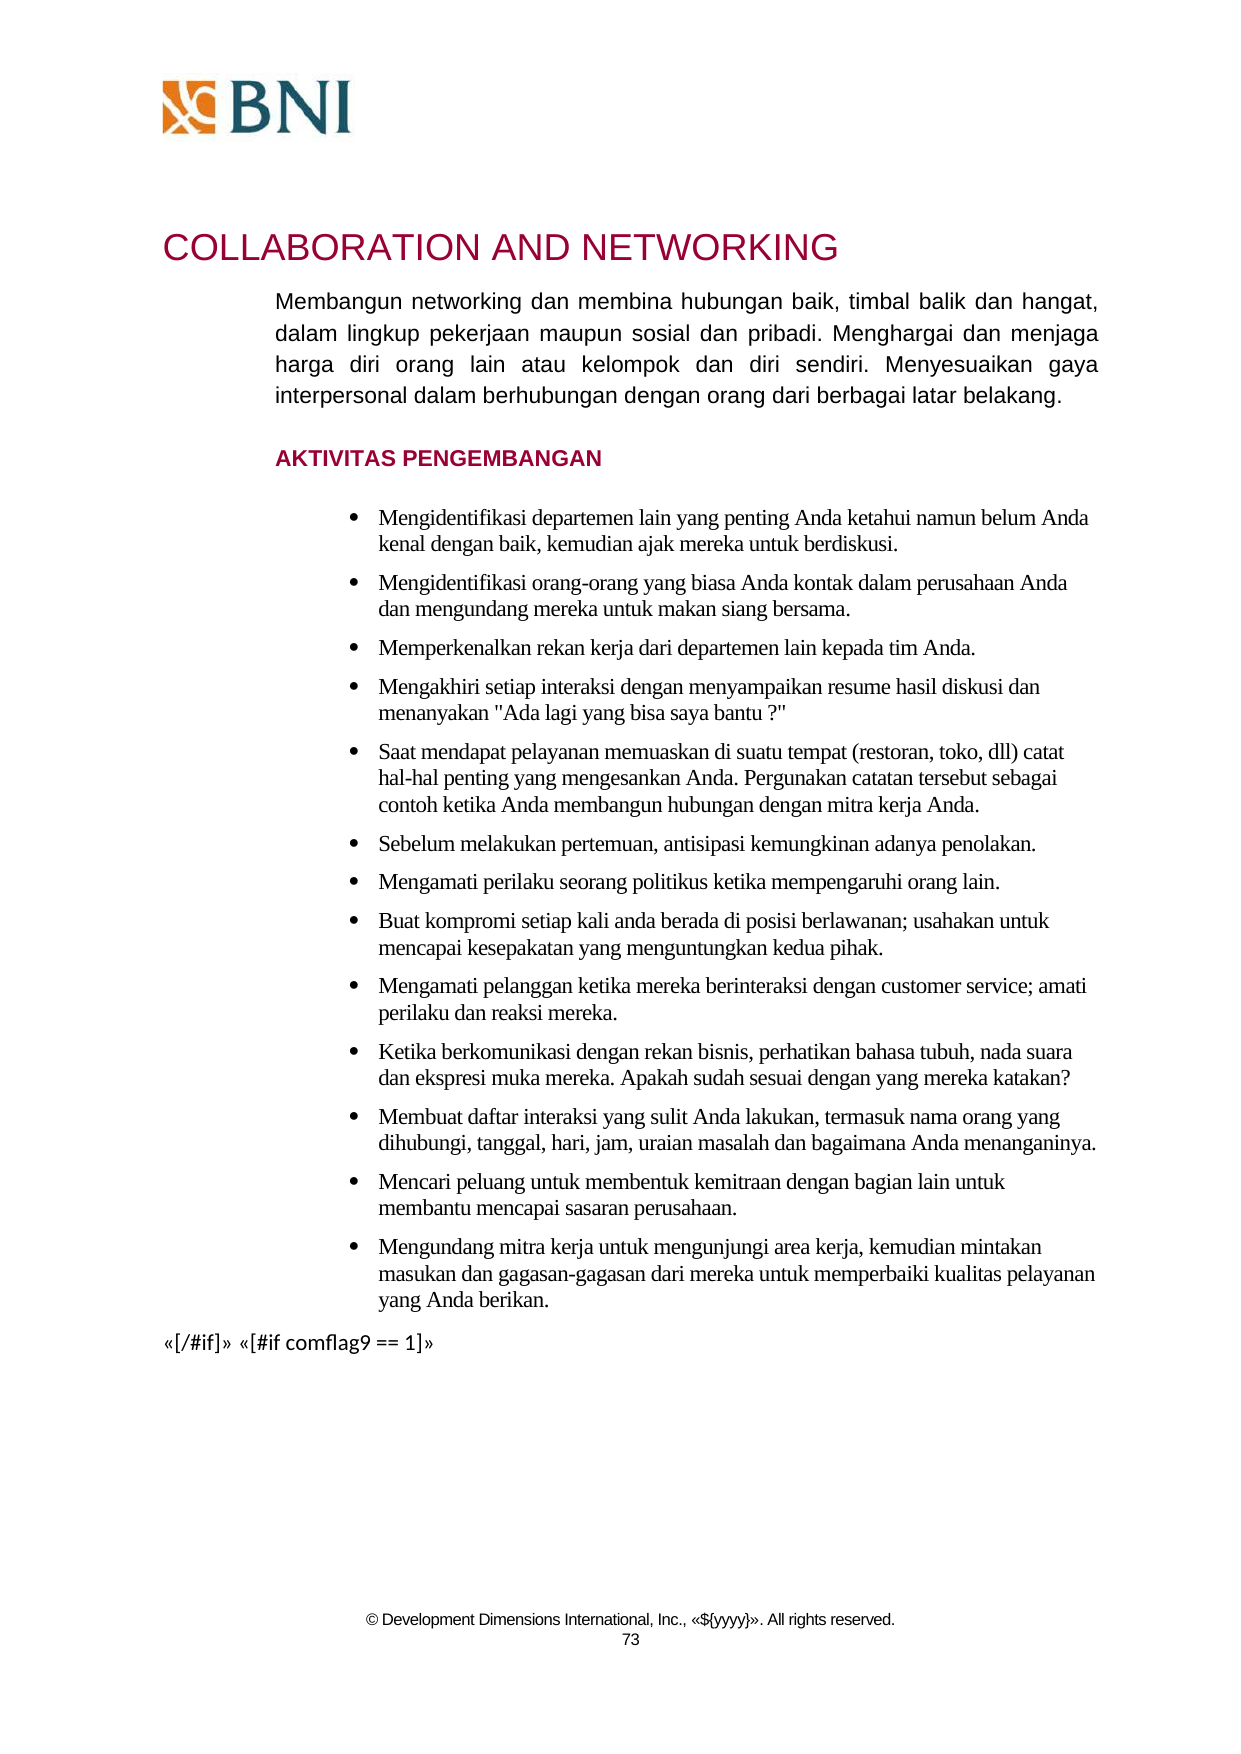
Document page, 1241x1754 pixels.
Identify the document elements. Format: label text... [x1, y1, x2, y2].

list Mengidentifikasi orang-orang yang biasa Anda kontak dalam perusahaan Anda dan mengundang mereka untuk makan siang bersama. [350, 569, 1099, 621]
text «[/#if]» «[#if comflag9 == 1]» [162, 1325, 1099, 1356]
list Mengidentifikasi departemen lain yang penting Anda ketahui namun belum Anda kenal dengan baik, kemudian ajak mereka untuk berdiskusi. [350, 503, 1099, 556]
text Membangun networking dan membina hubungan baik, timbal balik dan hangat, dalam lingkup pekerjaan maupun sosial dan pribadi. Menghargai dan menjaga harga diri orang lain atau kelompok dan diri sendiri. Menyesuaikan gaya interpersonal dalam berhubungan dengan orang dari berbagai latar belakang. [275, 285, 1099, 410]
list Ketika berkomunikasi dengan rekan bisnis, perhatikan bahasa tubuh, nada suara dan ekspresi muka mereka. Apakah sudah sesuai dengan yang mereka katakan? [350, 1038, 1099, 1090]
list Buat kompromi setiap kali anda berada di posisi berlawanan; usahakan untuk mencapai kesepakatan yang menguntungkan kedua pihak. [350, 907, 1099, 960]
list Mengakhiri setiap interaksi dengan menyampaikan resume hasil diskusi dan menanyakan "Ada lagi yang bisa saya bantu ?" [350, 673, 1099, 726]
list Mengamati pelanggan ketika mereka berinteraksi dengan customer service; amati perilaku dan reaksi mereka. [350, 972, 1099, 1025]
text AKTIVITAS PENGEMBANGAN [275, 441, 1099, 472]
list Sebelum melakukan pertemuan, antisipasi kemungkinan adanya penolakan. [350, 829, 1099, 856]
list Memperkenalkan rekan kerja dari departemen lain kepada tim Anda. [350, 634, 1099, 660]
list Mengamati perilaku seorang politikus ketika mempengaruhi orang lain. [350, 868, 1099, 895]
list Mengundang mitra kerja untuk mengunjungi area kerja, kemudian mintakan masukan dan gagasan-gagasan dari mereka untuk memperbaiki kualitas pelayanan yang Anda berikan. [350, 1233, 1099, 1312]
list Membuat daftar interaksi yang sulit Anda lakukan, termasuk nama orang yang dihubungi, tanggal, hari, jam, uraian masalah dan bagaimana Anda menanganinya. [350, 1103, 1099, 1156]
list Saat mendapat pelayanan memuaskan di suatu tempat (restoran, toko, dll) catat hal-hal penting yang mengesankan Anda. Pergunakan catatan tersebut sebagai contoh ketika Anda membangun hubungan dengan mitra kerja Anda. [350, 738, 1099, 817]
list Mencari peluang untuk membentuk kemitraan dengan bagian lain untuk membantu mencapai sasaran perusahaan. [350, 1168, 1099, 1221]
picture [162, 73, 356, 142]
text COLLABORATION AND NETWORKING [162, 225, 1099, 268]
